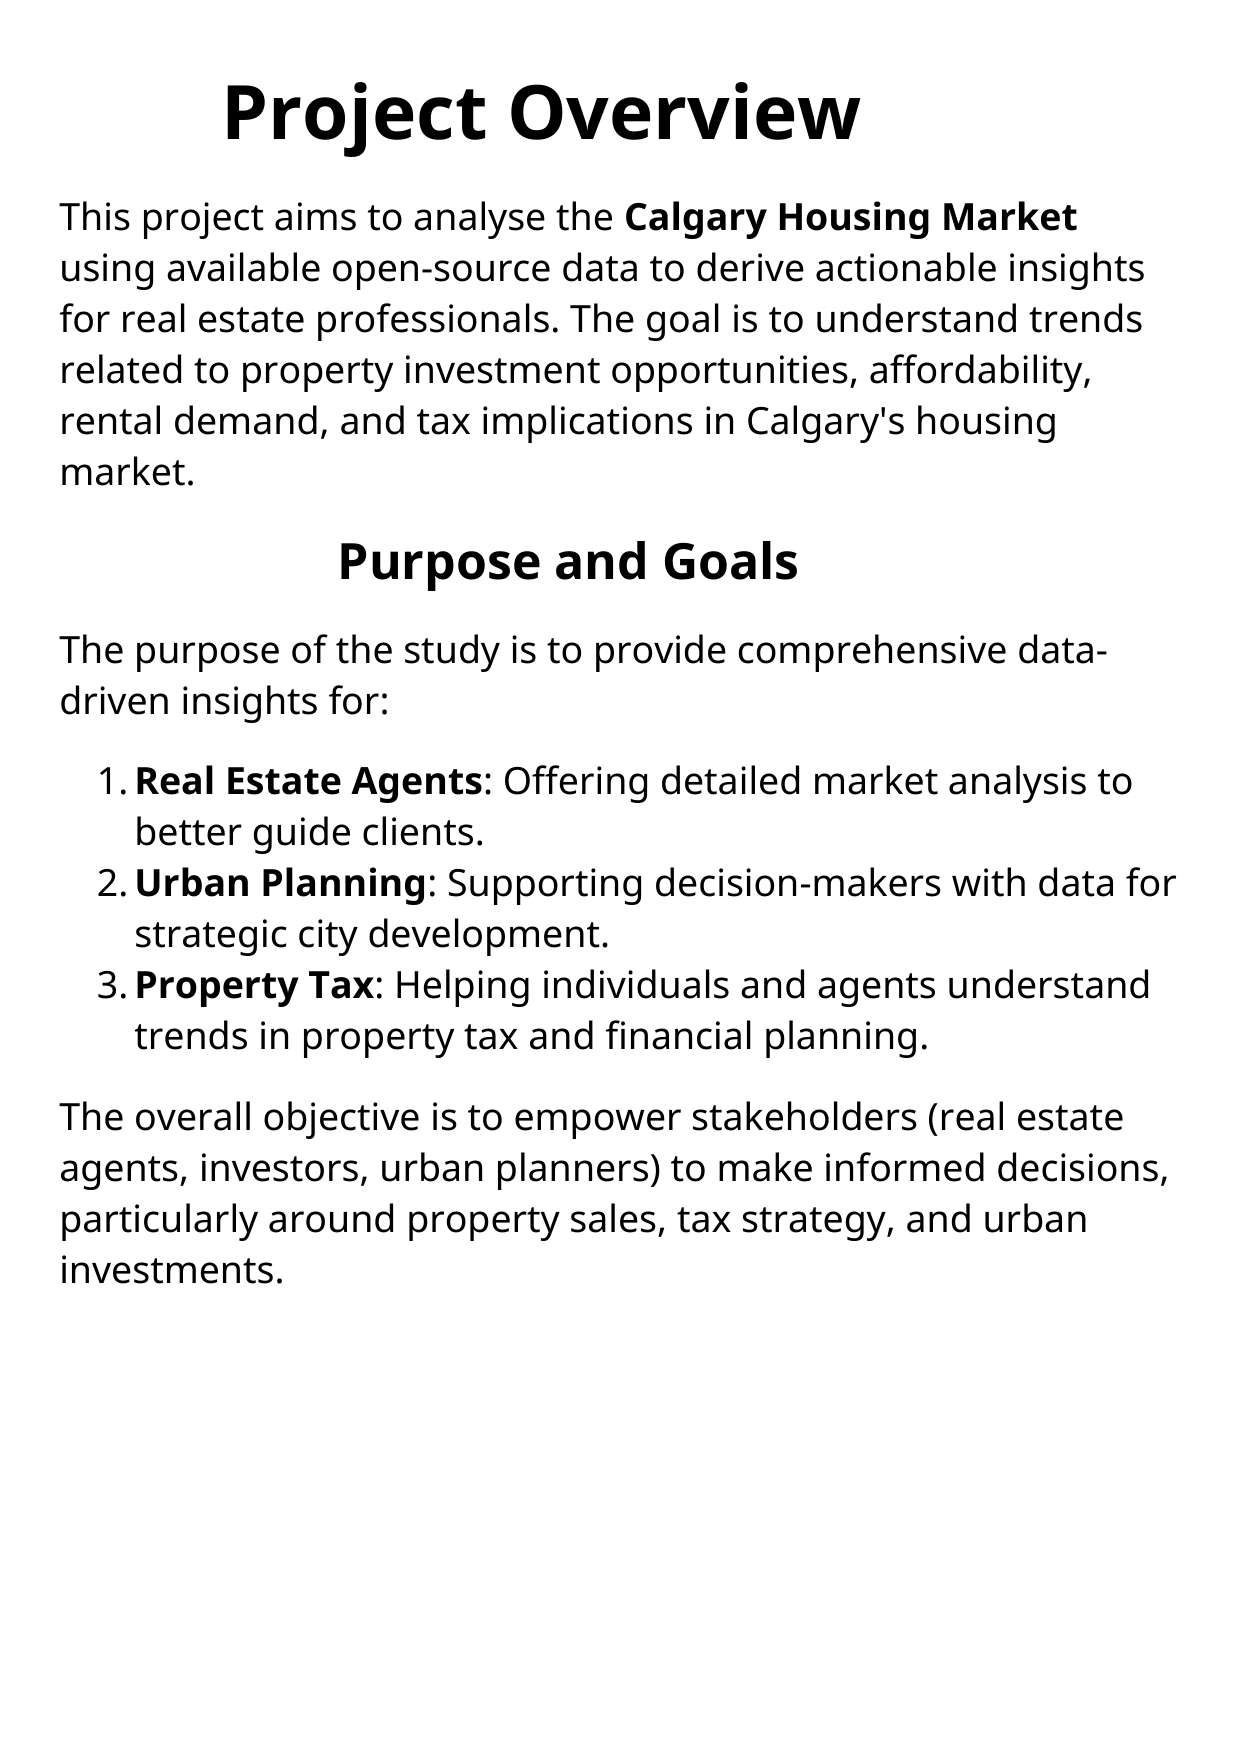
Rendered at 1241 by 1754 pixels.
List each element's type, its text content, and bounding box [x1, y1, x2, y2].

text This project aims to analyse the Calgary Housing Market using available open-source data to derive actionable insights for real estate professionals. The goal is to understand trends related to property investment opportunities, affordability, rental demand, and tax implications in Calgary's housing market. [59, 190, 1181, 497]
text The purpose of the study is to provide comprehensive data-driven insights for: [59, 623, 1181, 725]
text The overall objective is to empower stakeholders (real estate agents, investors, urban planners) to make informed decisions, particularly around property sales, tax strategy, and urban investments. [59, 1090, 1181, 1294]
list Urban Planning: Supporting decision-makers with data for strategic city development. [97, 856, 1181, 958]
list Real Estate Agents: Offering detailed market analysis to better guide clients. [97, 754, 1181, 856]
text Project Overview [59, 59, 1181, 161]
list Purpose and Goals [143, 526, 1181, 594]
list Property Tax: Helping individuals and agents understand trends in property tax and financial planning. [97, 958, 1181, 1061]
